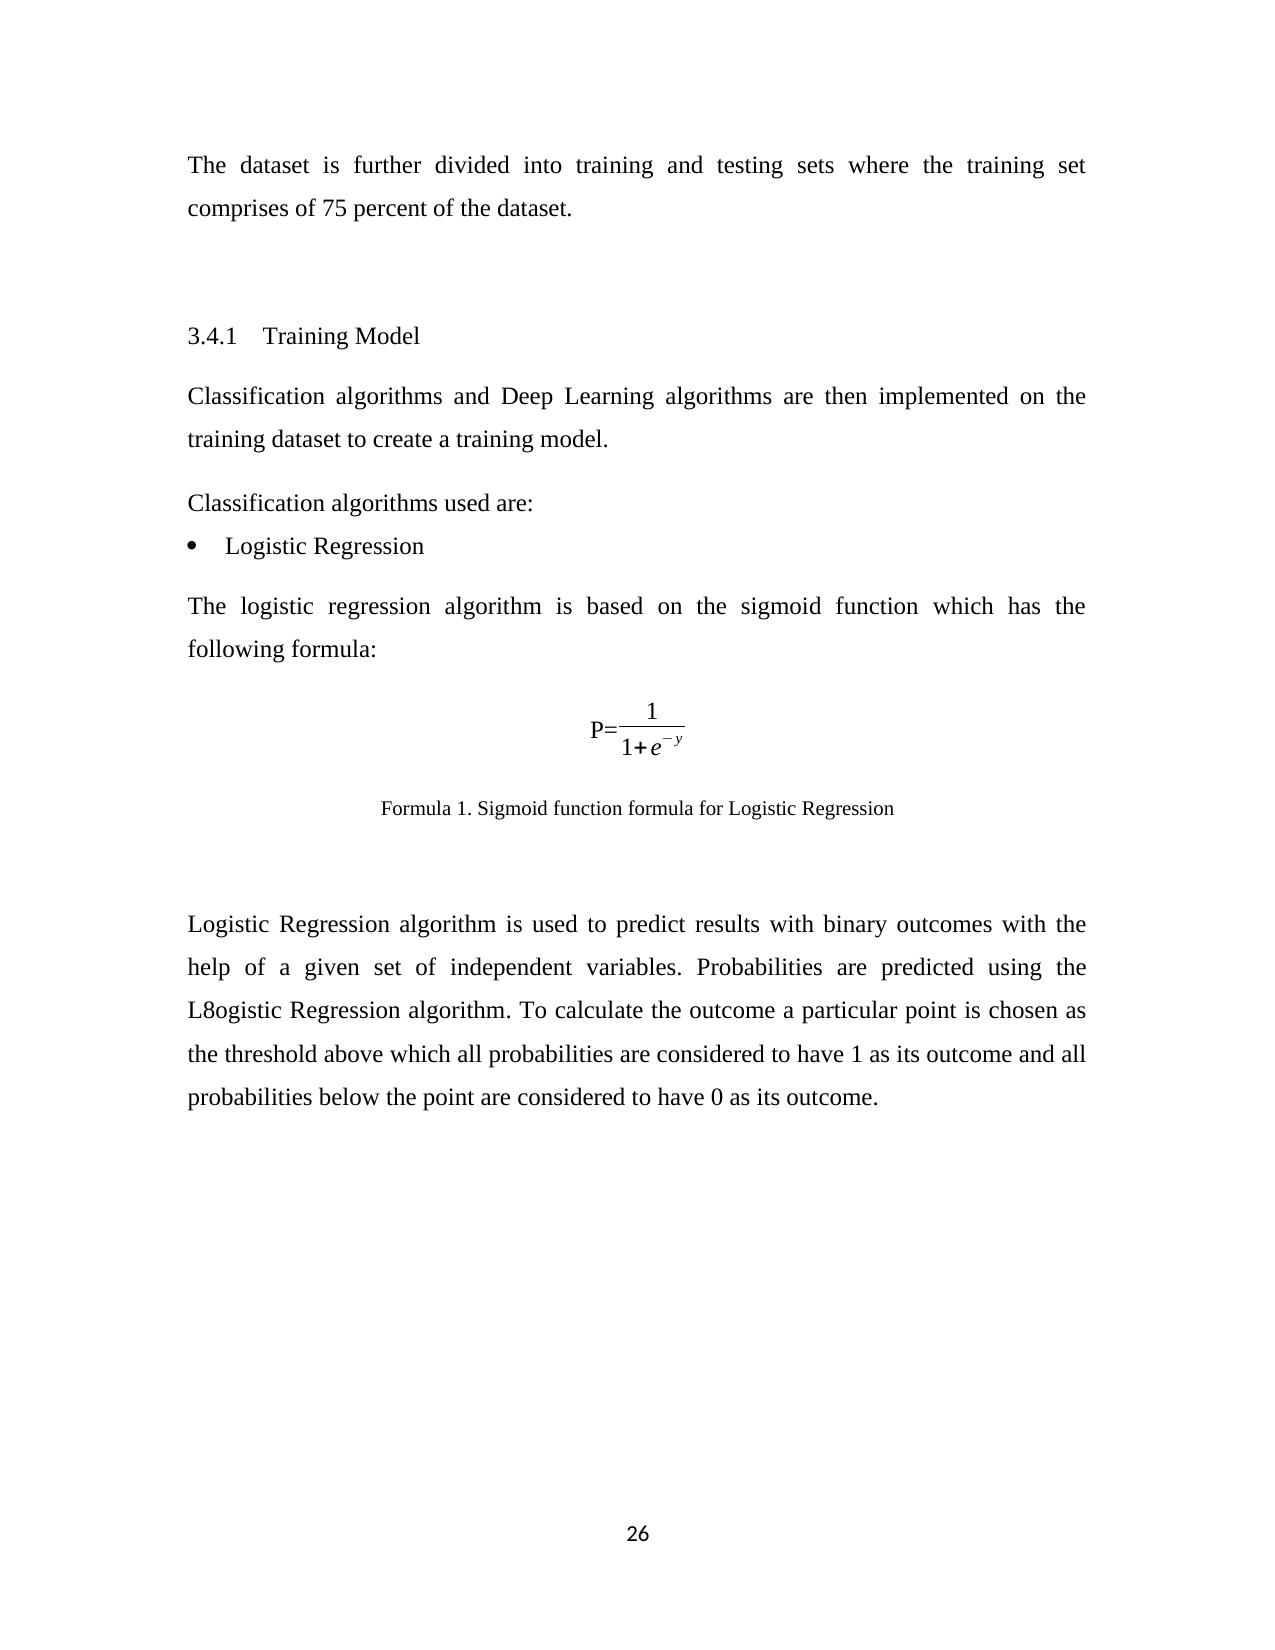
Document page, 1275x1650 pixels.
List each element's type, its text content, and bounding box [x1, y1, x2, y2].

list Classification algorithms used are: [187, 488, 1087, 517]
text Formula 1. Sigmoid function formula for Logistic Regression [187, 796, 1087, 820]
text Classification algorithms and Deep Learning algorithms are then implemented on the training dataset to create a training model. [187, 381, 1087, 453]
text P= [187, 698, 1087, 760]
text The dataset is further divided into training and testing sets where the training set comprises of 75 percent of the dataset. [187, 150, 1087, 222]
text Logistic Regression algorithm is used to predict results with binary outcomes with the help of a given set of independent variables. Probabilities are predicted using the L8ogistic Regression algorithm. To calculate the outcome a particular point is chosen as the threshold above which all probabilities are considered to have 1 as its outcome and all probabilities below the point are considered to have 0 as its outcome. [187, 909, 1087, 1111]
list Training Model [187, 321, 1087, 350]
list Logistic Regression [187, 531, 1087, 560]
text The logistic regression algorithm is based on the sigmoid function which has the following formula: [187, 591, 1087, 663]
